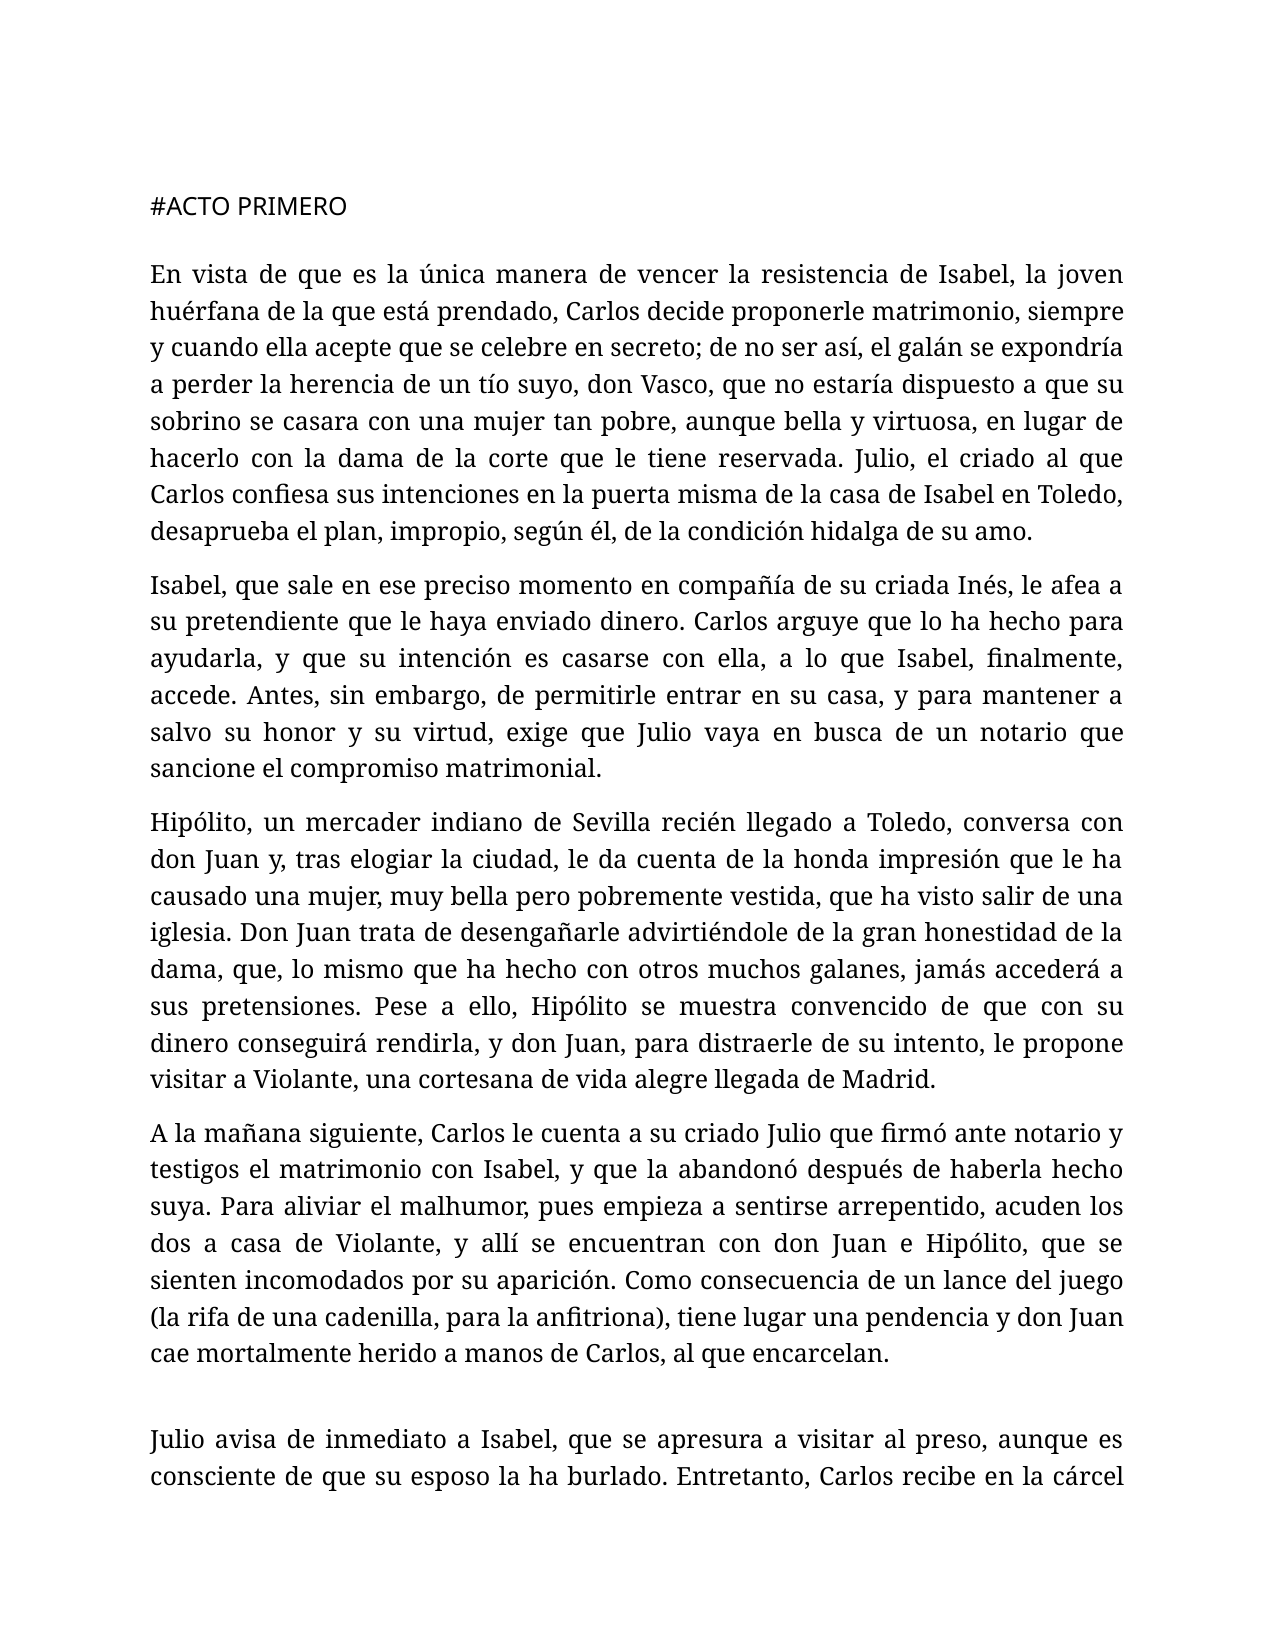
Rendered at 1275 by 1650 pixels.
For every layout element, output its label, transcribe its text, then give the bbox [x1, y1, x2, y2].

text En vista de que es la única manera de vencer la resistencia de Isabel, la joven huérfana de la que está prendado, Carlos decide proponerle matrimonio, siempre y cuando ella acepte que se celebre en secreto; de no ser así, el galán se expondría a perder la herencia de un tío suyo, don Vasco, que no estaría dispuesto a que su sobrino se casara con una mujer tan pobre, aunque bella y virtuosa, en lugar de hacerlo con la dama de la corte que le tiene reservada. Julio, el criado al que Carlos confiesa sus intenciones en la puerta misma de la casa de Isabel en Toledo, desaprueba el plan, impropio, según él, de la condición hidalga de su amo. [150, 256, 1125, 548]
text Hipólito, un mercader indiano de Sevilla recién llegado a Toledo, conversa con don Juan y, tras elogiar la ciudad, le da cuenta de la honda impresión que le ha causado una mujer, muy bella pero pobremente vestida, que ha visto salir de una iglesia. Don Juan trata de desengañarle advirtiéndole de la gran honestidad de la dama, que, lo mismo que ha hecho con otros muchos galanes, jamás accederá a sus pretensiones. Pese a ello, Hipólito se muestra convencido de que con su dinero conseguirá rendirla, y don Juan, para distraerle de su intento, le propone visitar a Violante, una cortesana de vida alegre llegada de Madrid. [150, 804, 1125, 1096]
text #ACTO PRIMERO [150, 188, 1125, 222]
text Isabel, que sale en ese preciso momento en compañía de su criada Inés, le afea a su pretendiente que le haya enviado dinero. Carlos arguye que lo ha hecho para ayudarla, y que su intención es casarse con ella, a lo que Isabel, finalmente, accede. Antes, sin embargo, de permitirle entrar en su casa, y para mantener a salvo su honor y su virtud, exige que Julio vaya en busca de un notario que sancione el compromiso matrimonial. [150, 567, 1125, 785]
